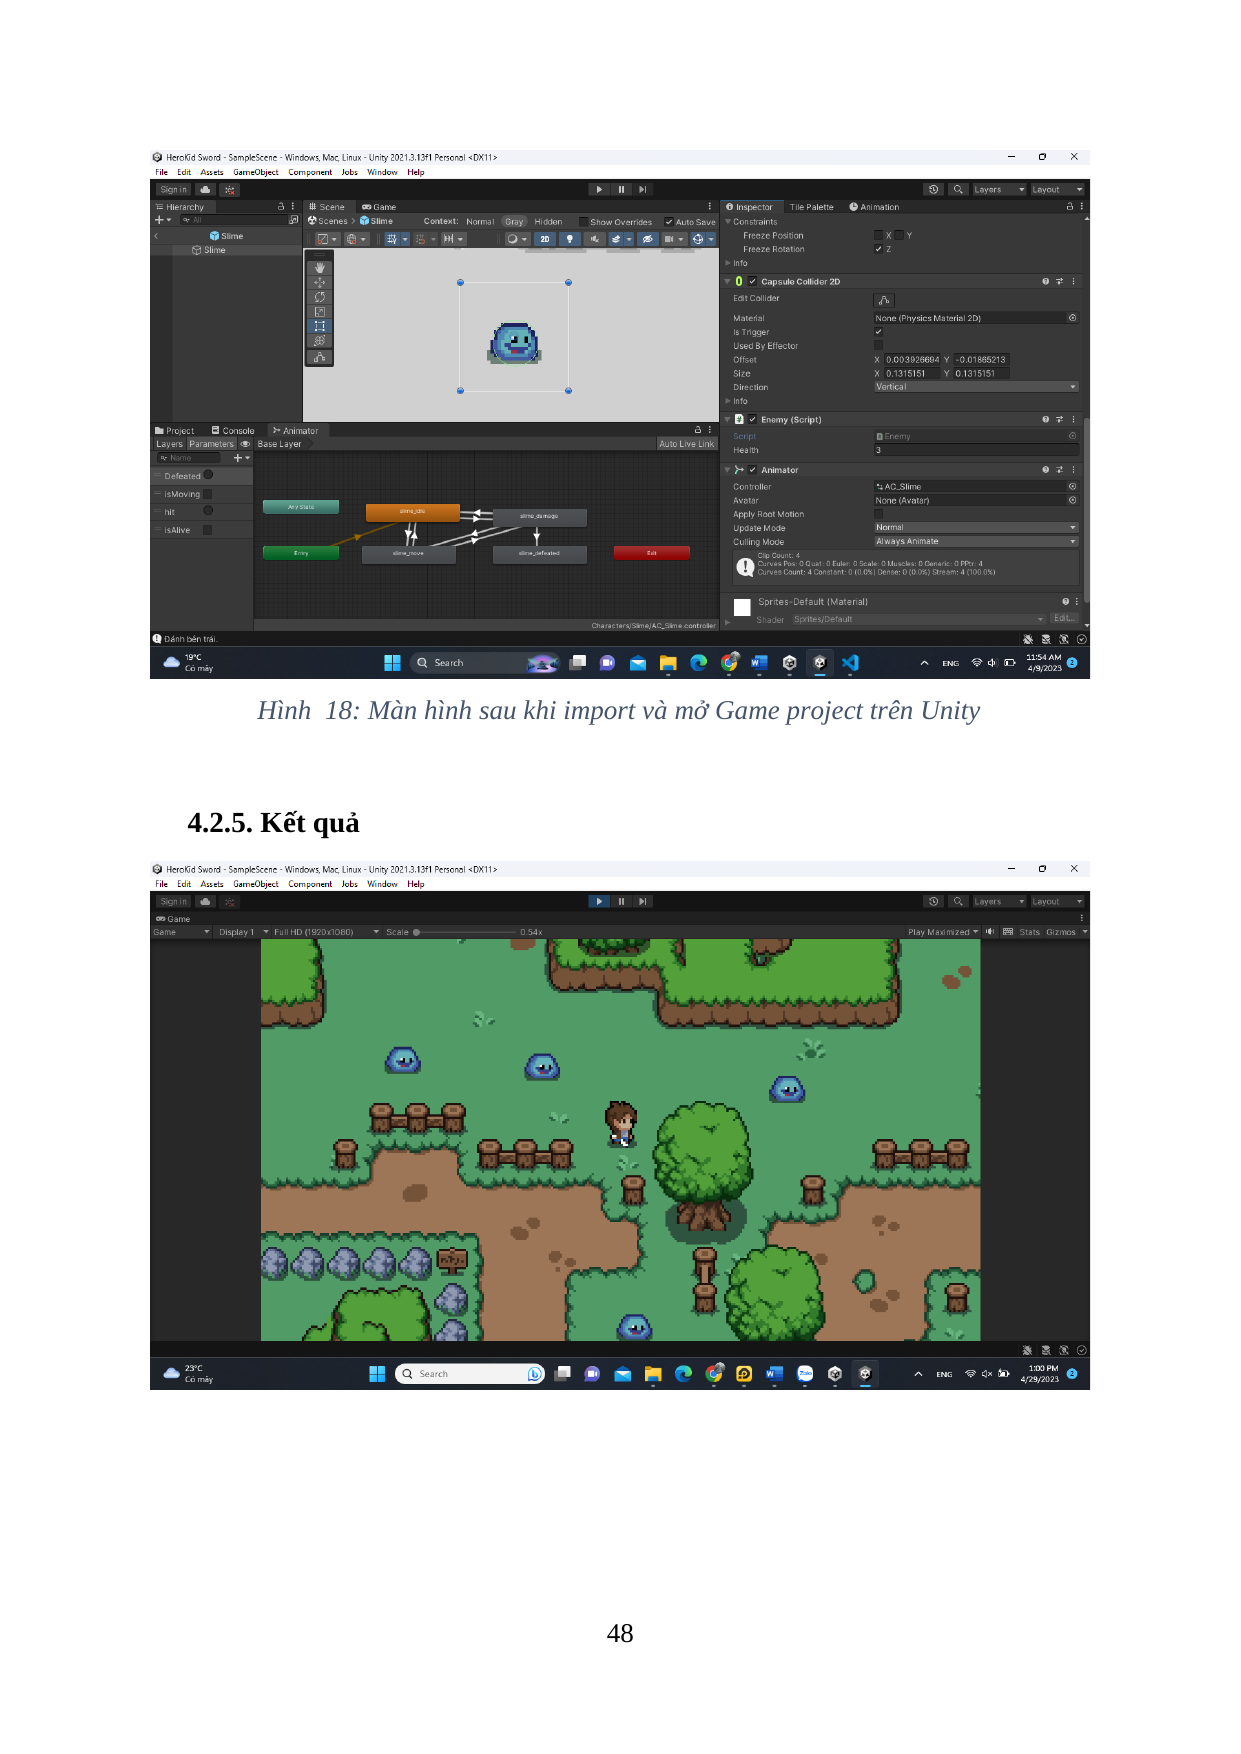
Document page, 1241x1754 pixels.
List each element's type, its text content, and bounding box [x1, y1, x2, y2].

picture [150, 150, 1091, 679]
picture [150, 861, 1091, 1390]
text Kết quả [150, 805, 1090, 839]
